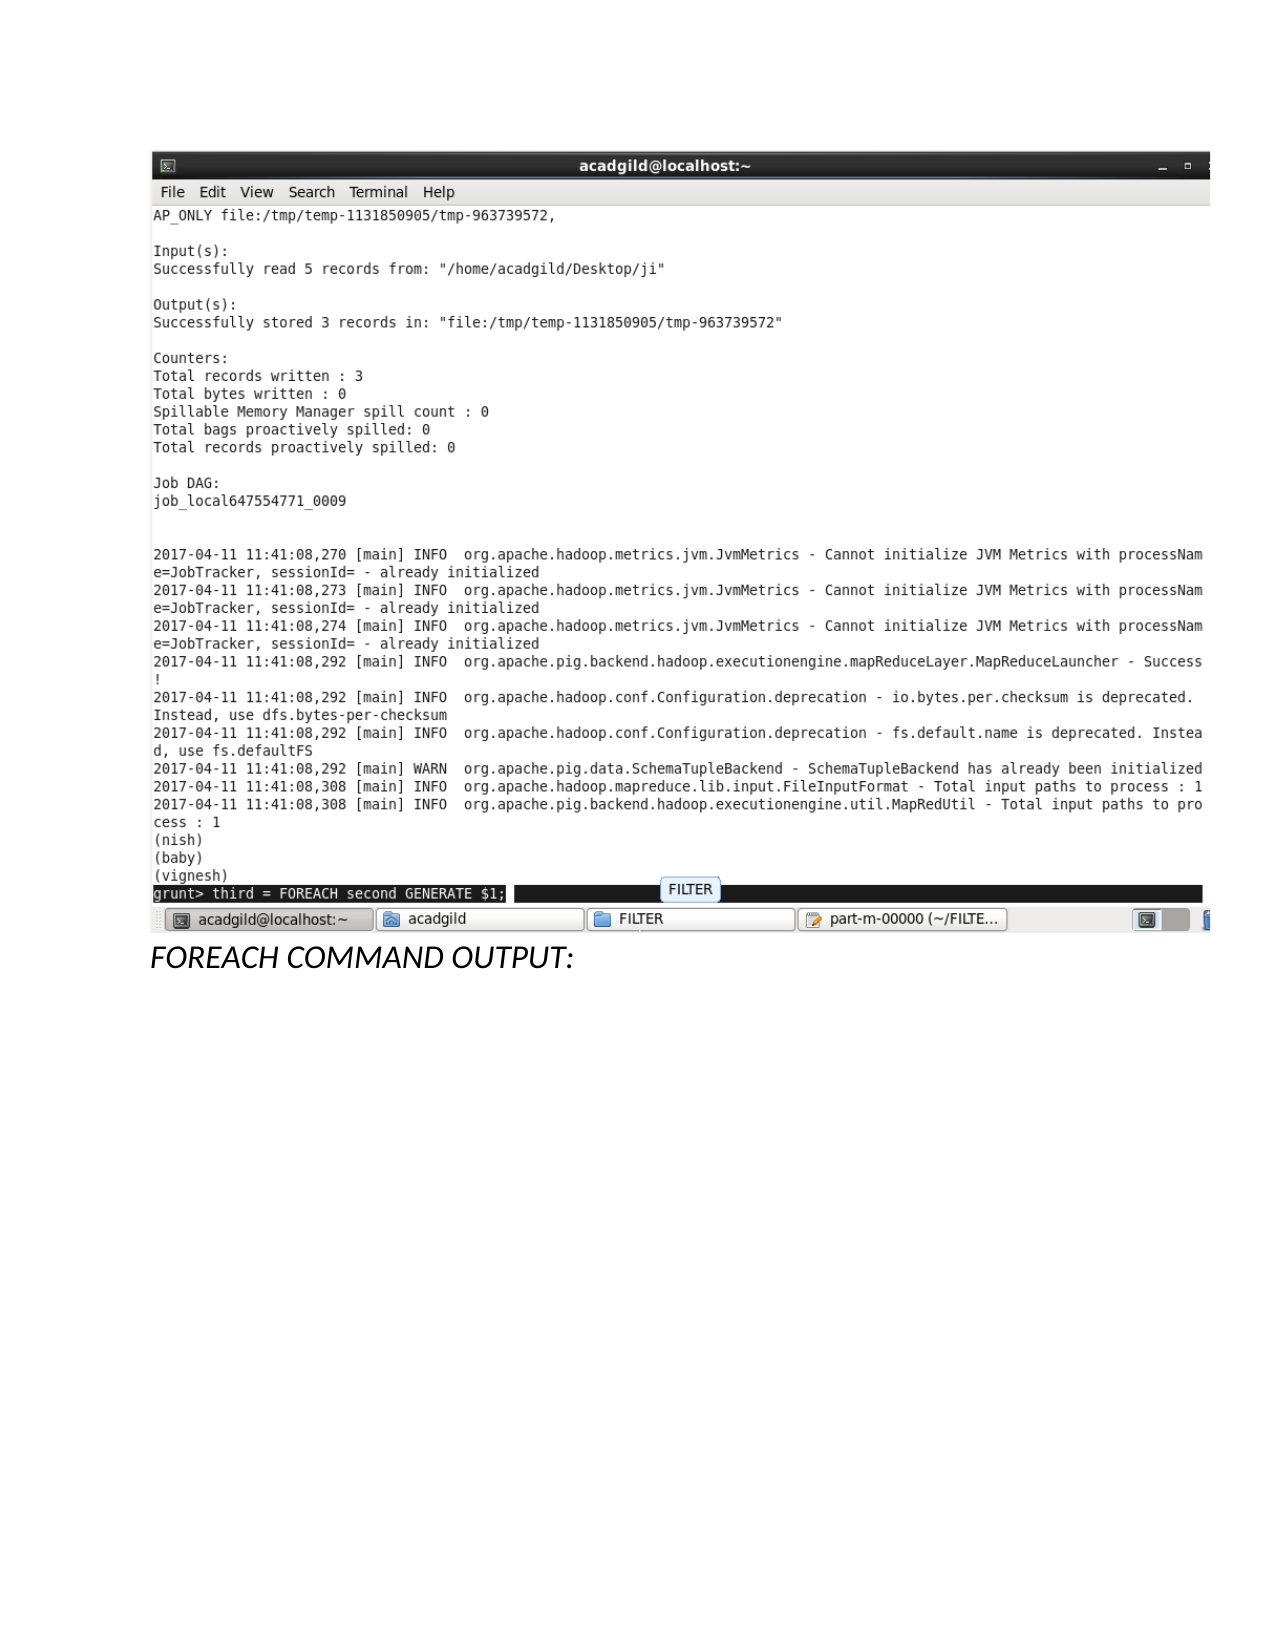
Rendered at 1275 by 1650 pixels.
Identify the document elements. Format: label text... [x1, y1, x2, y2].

picture [150, 150, 1211, 933]
text FOREACH COMMAND OUTPUT: [150, 933, 1125, 977]
